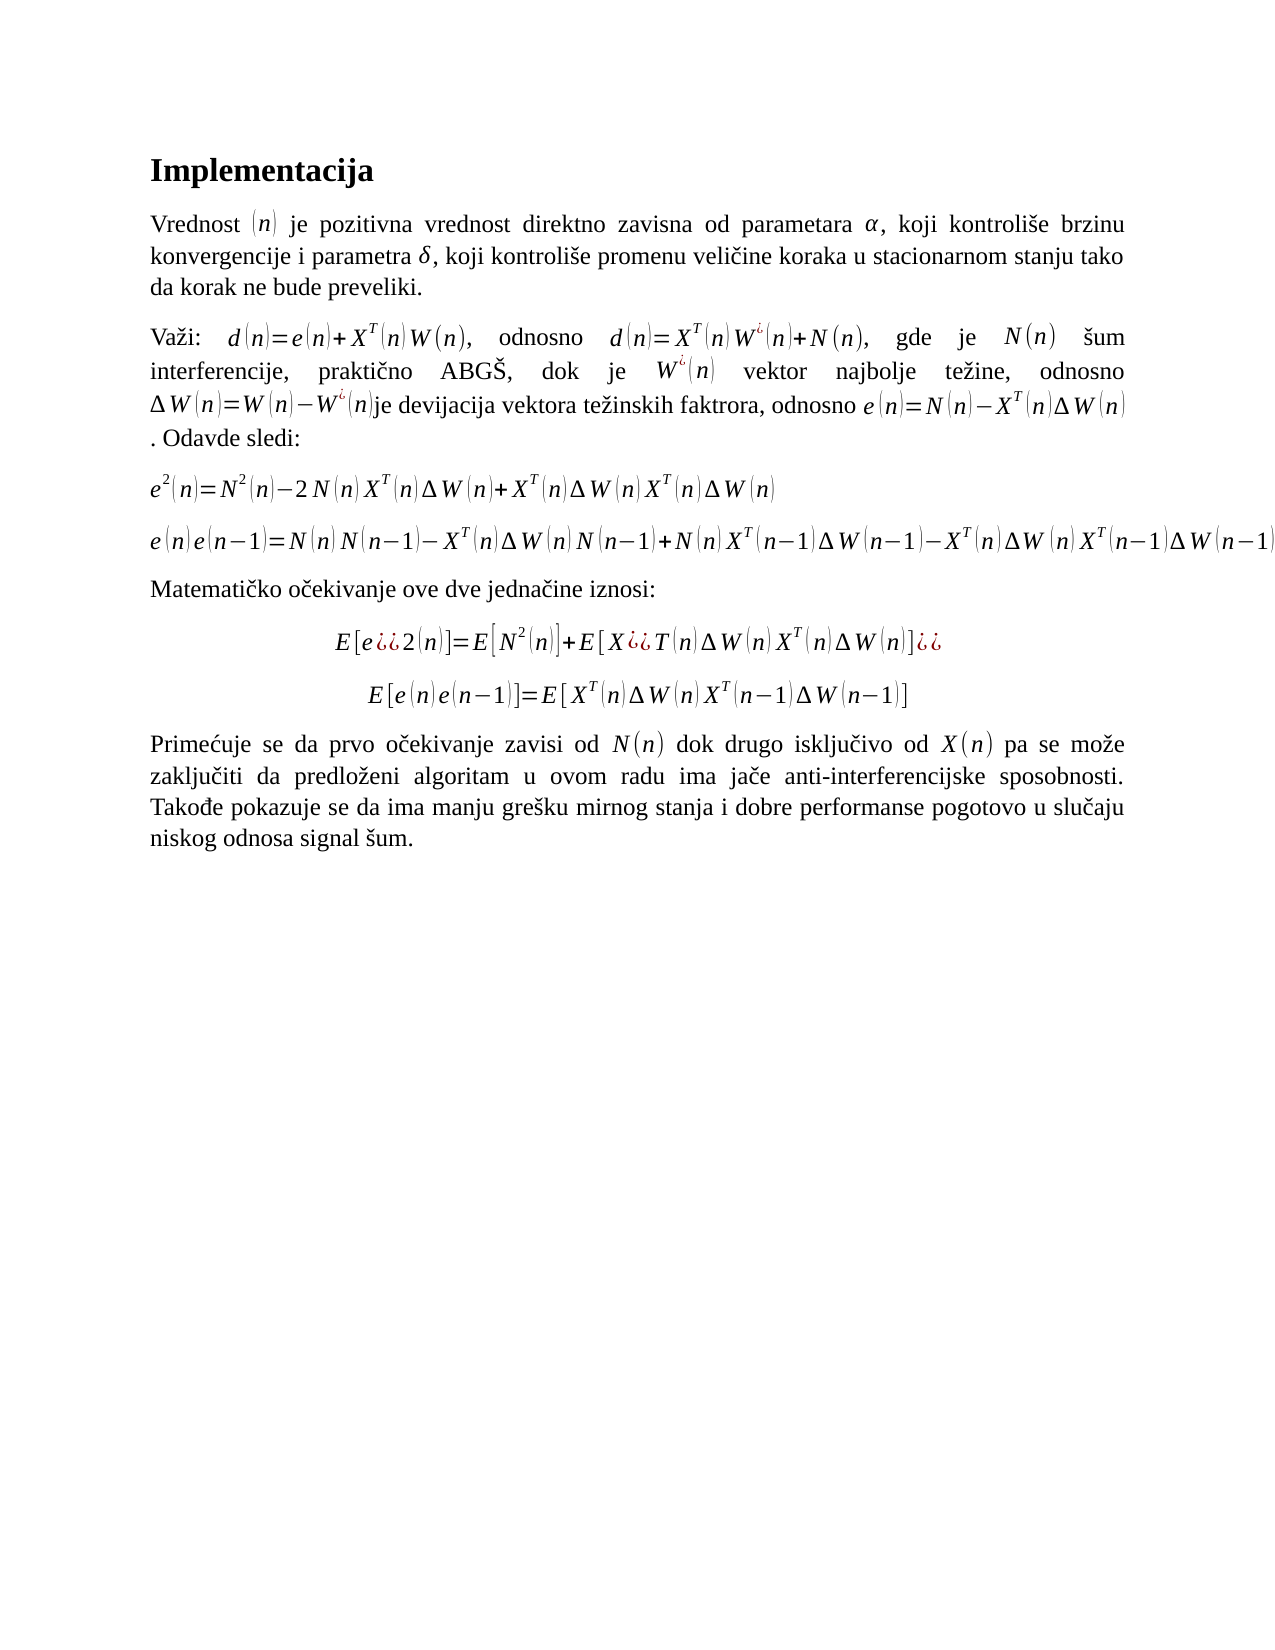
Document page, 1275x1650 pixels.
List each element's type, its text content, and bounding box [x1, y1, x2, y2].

text Matematičko očekivanje ove dve jednačine iznosi: [150, 574, 1125, 603]
text Primećuje se da prvo očekivanje zavisi od dok drugo isključivo od pa se može zaključiti da predloženi algoritam u ovom radu ima jače anti-interferencijske sposobnosti. Takođe pokazuje se da ima manju grešku mirnog stanja i dobre performanse pogotovo u slučaju niskog odnosa signal šum. [150, 729, 1125, 852]
text Važi: , odnosno , gde je šum interferencije, praktično ABGŠ, dok je vektor najbolje težine, odnosno je devijacija vektora težinskih faktrora, odnosno . Odavde sledi: [150, 320, 1125, 451]
text Vrednost je pozitivna vrednost direktno zavisna od parametara , koji kontroliše brzinu konvergencije i parametra , koji kontroliše promenu veličine koraka u stacionarnom stanju tako da korak ne bude preveliki. [150, 208, 1125, 301]
text Implementacija [150, 150, 1125, 188]
